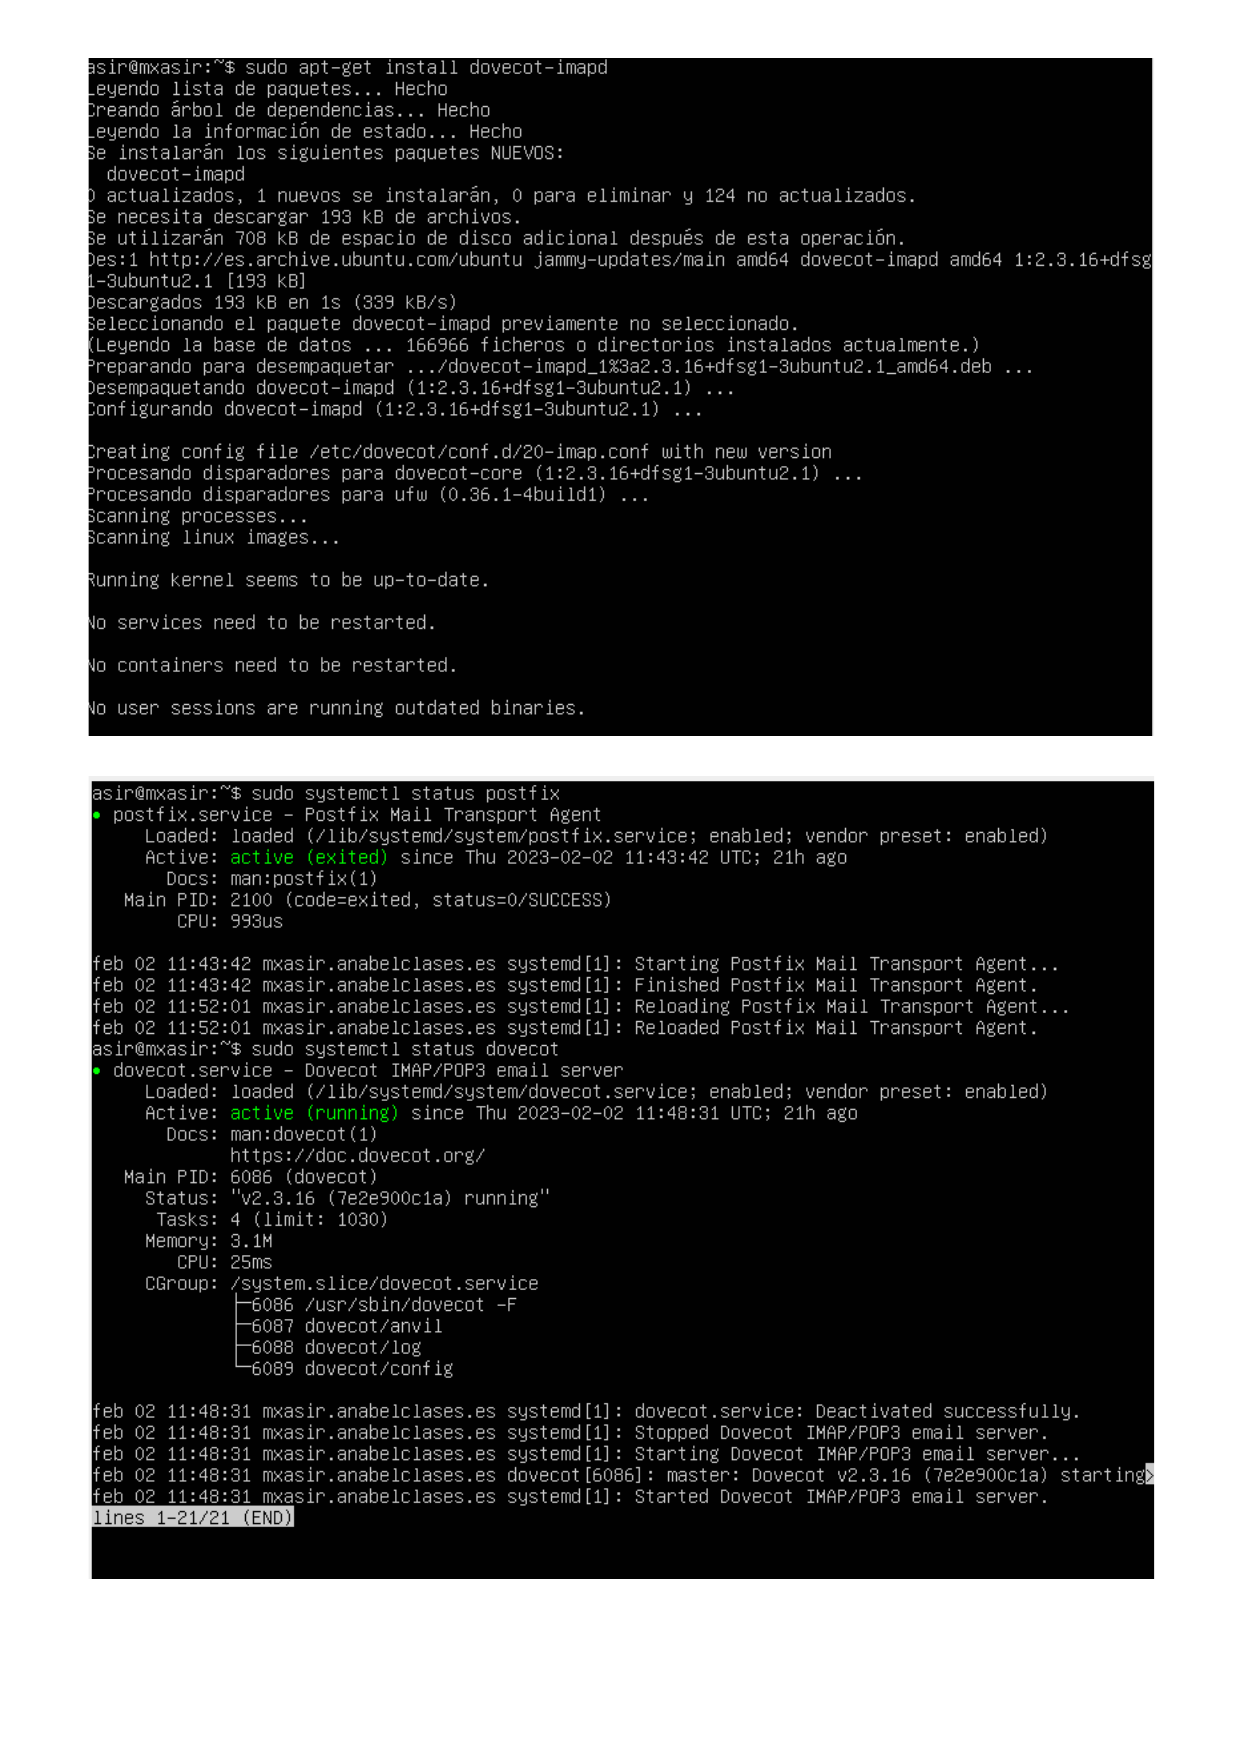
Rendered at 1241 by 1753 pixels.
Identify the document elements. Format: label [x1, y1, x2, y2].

picture [88, 776, 1155, 1579]
picture [88, 58, 1155, 736]
